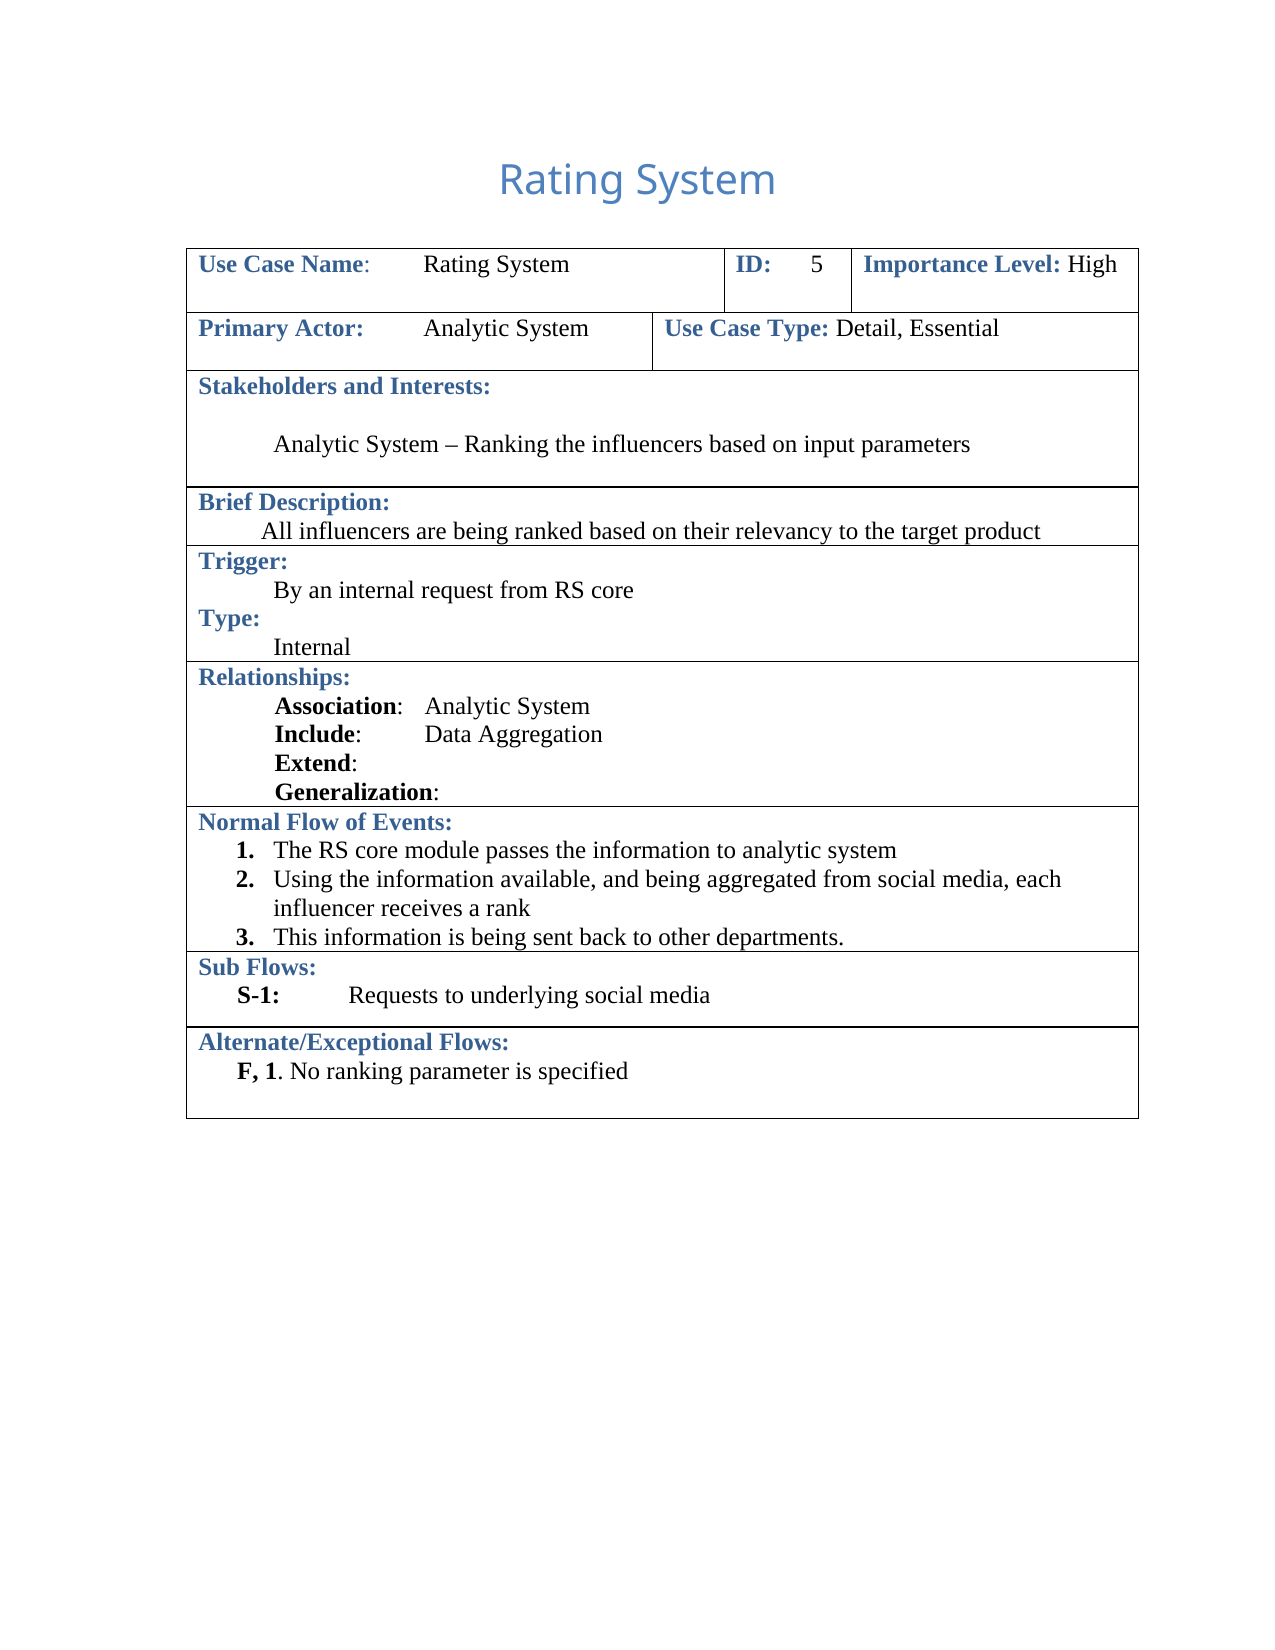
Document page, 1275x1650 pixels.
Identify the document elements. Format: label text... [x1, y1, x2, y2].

table_header Importance Level: High [852, 249, 1138, 312]
table_cell Sub Flows: Requests to underlying social media [187, 952, 1138, 1026]
table_header Use Case Name: Rating System [187, 249, 724, 312]
table_cell Trigger: By an internal request from RS core Type: Internal [187, 546, 1138, 661]
table_cell Primary Actor: Analytic System [187, 313, 652, 370]
title Rating System [187, 150, 1087, 207]
table_cell Stakeholders and Interests: Analytic System – Ranking the influencers based on input parameters [187, 371, 1138, 486]
table_header ID: 5 [725, 249, 851, 312]
table_cell Use Case Type: Detail, Essential [653, 313, 1138, 370]
table_cell Alternate/Exceptional Flows: F, 1. No ranking parameter is specified [187, 1028, 1138, 1118]
table_cell Brief Description: All influencers are being ranked based on their relevancy to the target product [187, 488, 1138, 545]
table_cell Relationships: Association: Analytic System Include: Data Aggregation Extend: Generalization: [187, 662, 1138, 806]
table_cell Normal Flow of Events: The RS core module passes the information to analytic system Using the information available, and being aggregated from social media, each influencer receives a rank This information is being sent back to other departments. [187, 807, 1138, 951]
